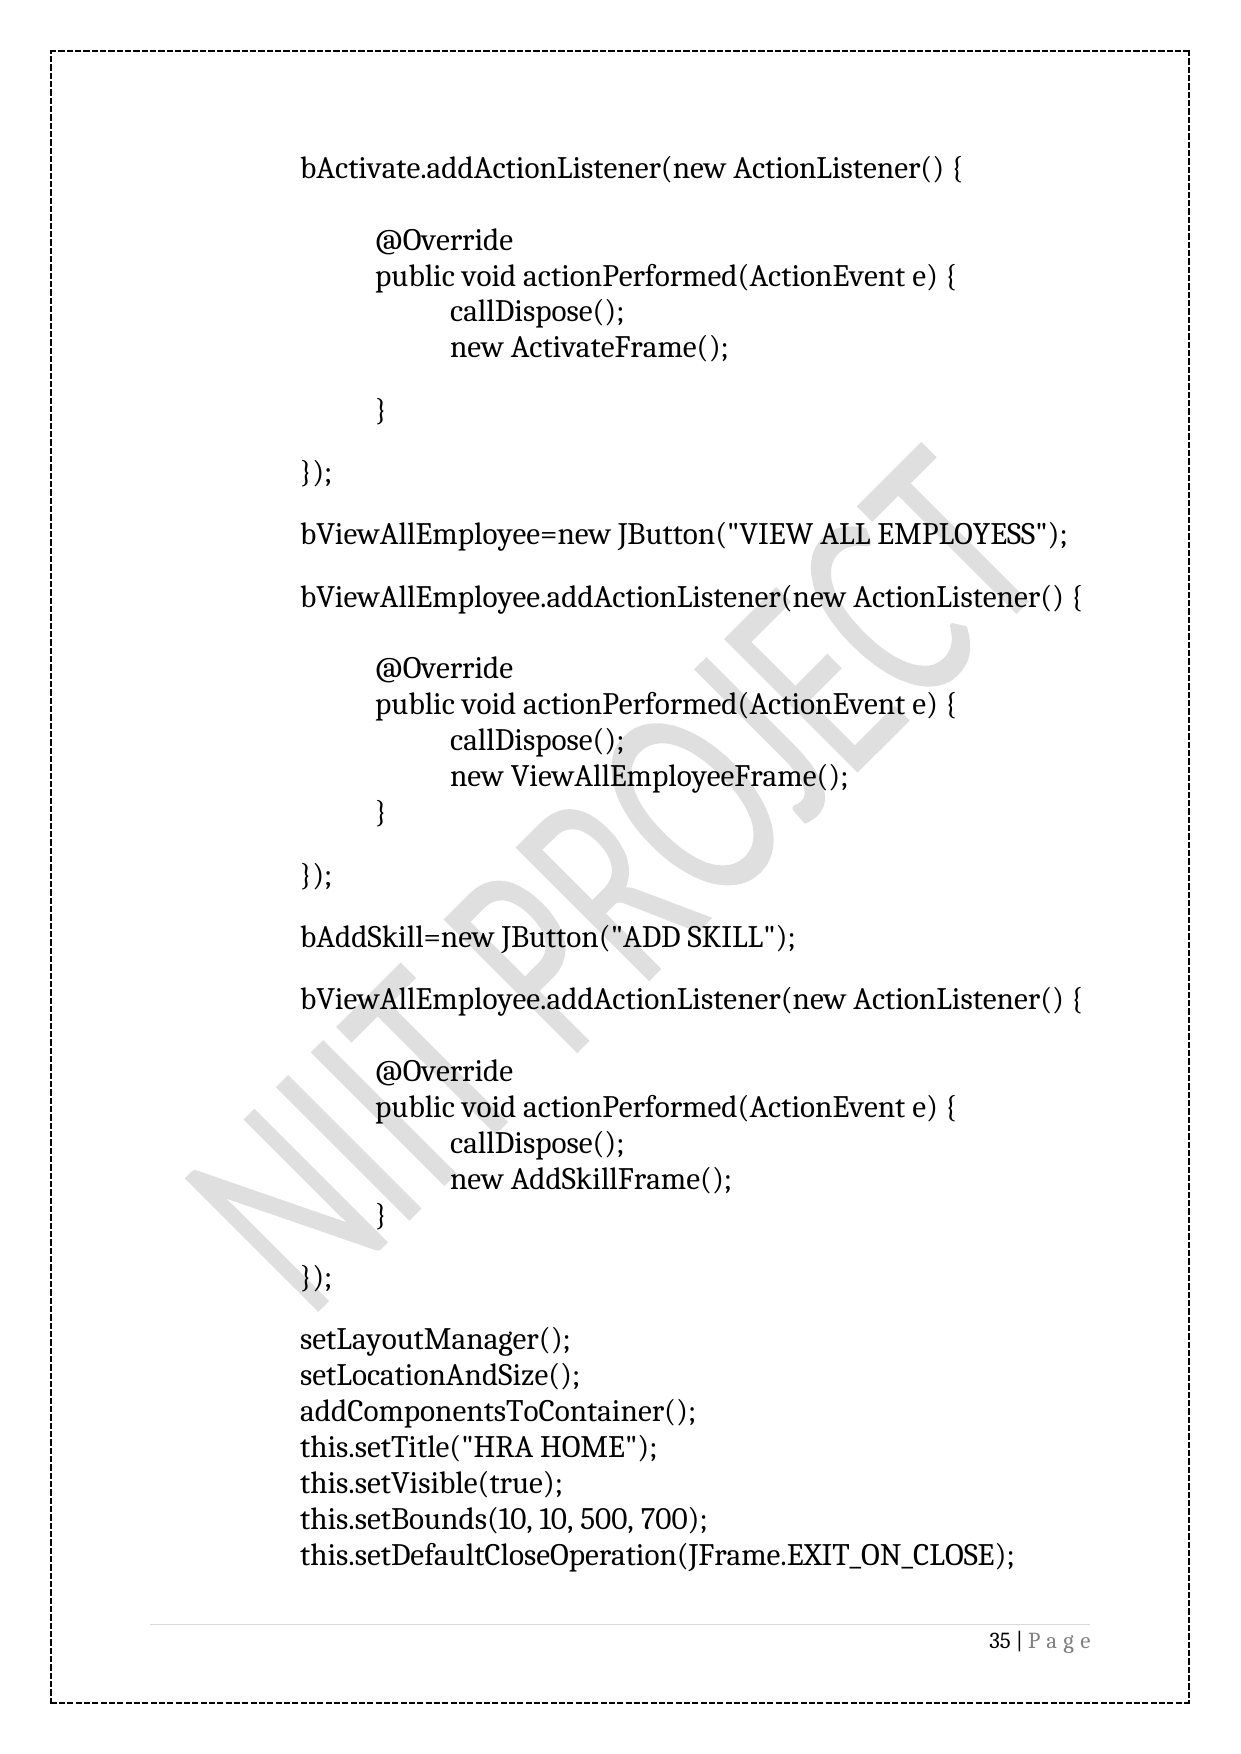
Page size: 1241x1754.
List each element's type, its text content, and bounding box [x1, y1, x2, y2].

text callDispose(); [150, 294, 1090, 330]
text this.setDefaultCloseOperation(JFrame.EXIT_ON_CLOSE); [150, 1537, 1090, 1573]
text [150, 258, 1090, 294]
text this.setBounds(10, 10, 500, 700); [150, 1501, 1090, 1537]
text this.setTitle("HRA HOME"); [150, 1429, 1090, 1465]
text bViewAllEmployee.addActionListener(new ActionListener() { [150, 981, 1090, 1017]
text public void actionPerformed(ActionEvent e) { [150, 1089, 1090, 1125]
text bViewAllEmployee=new JButton("VIEW ALL EMPLOYESS"); [150, 517, 1090, 552]
text bActivate.addActionListener(new ActionListener() { [150, 150, 1090, 186]
text @Override [150, 651, 1090, 687]
text new ActivateFrame(); [150, 330, 1090, 366]
text this.setVisible(true); [150, 1465, 1090, 1501]
text new ViewAllEmployeeFrame(); [150, 758, 1090, 794]
text }); [150, 454, 1090, 490]
text addComponentsToContainer(); [150, 1393, 1090, 1429]
text callDispose(); [150, 723, 1090, 758]
text bViewAllEmployee.addActionListener(new ActionListener() { [150, 579, 1090, 615]
text public void actionPerformed(ActionEvent e) { [150, 687, 1090, 723]
text @Override [150, 222, 1090, 258]
text callDispose(); [150, 1125, 1090, 1161]
text setLocationAndSize(); [150, 1357, 1090, 1393]
text setLayoutManager(); [150, 1322, 1090, 1357]
text }); [150, 857, 1090, 893]
text new AddSkillFrame(); [150, 1161, 1090, 1197]
text } [150, 794, 1090, 830]
text } [150, 392, 1090, 428]
text } [150, 1197, 1090, 1233]
text bAddSkill=new JButton("ADD SKILL"); [150, 919, 1090, 955]
text @Override [150, 1053, 1090, 1089]
text }); [150, 1259, 1090, 1295]
